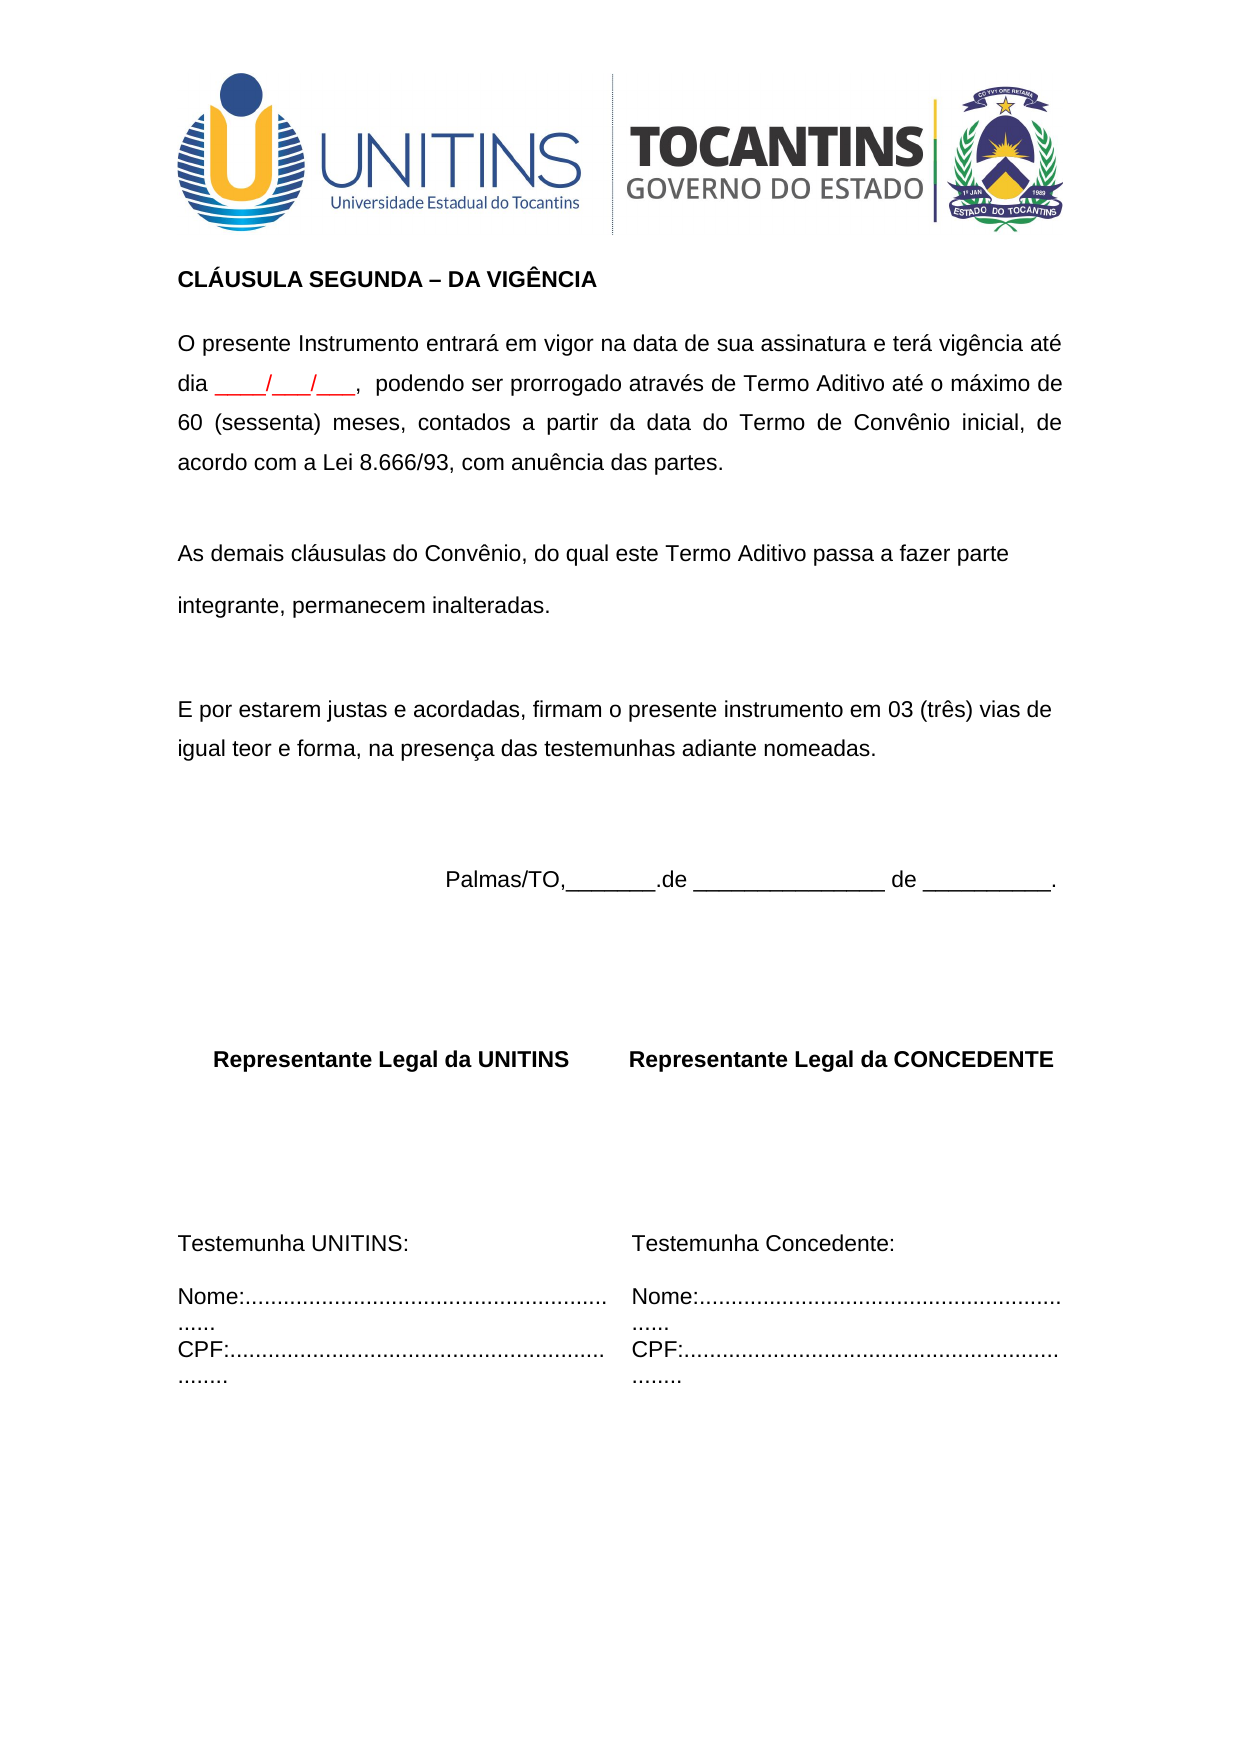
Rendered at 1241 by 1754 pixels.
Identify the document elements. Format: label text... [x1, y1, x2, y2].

picture [177, 73, 1063, 235]
table_header Testemunha Concedente: Nome:............................................................... CPF:................................................................... [620, 1230, 1074, 1388]
text As demais cláusulas do Convênio, do qual este Termo Aditivo passa a fazer parte [177, 539, 1063, 566]
table_header Representante Legal da UNITINS [166, 1046, 616, 1098]
subtitle CLÁUSULA SEGUNDA – DA VIGÊNCIA [177, 266, 1063, 292]
table_header Testemunha UNITINS: Nome:............................................................... CPF:................................................................... [166, 1230, 620, 1388]
subtitle O presente Instrumento entrará em vigor na data de sua assinatura e terá vigência até dia ____/___/___, podendo ser prorrogado através de Termo Aditivo até o máximo de 60 (sessenta) meses, contados a partir da data do Termo de Convênio inicial, de acordo com a Lei 8.666/93, com anuência das partes. [177, 330, 1063, 475]
text Palmas/TO,_______.de _______________ de __________. [177, 866, 1063, 928]
text E por estarem justas e acordadas, firmam o presente instrumento em 03 (três) vias de igual teor e forma, na presença das testemunhas adiante nomeadas. [177, 696, 1063, 761]
table_header Representante Legal da CONCEDENTE [616, 1046, 1066, 1098]
text integrante, permanecem inalteradas. [177, 592, 1063, 618]
